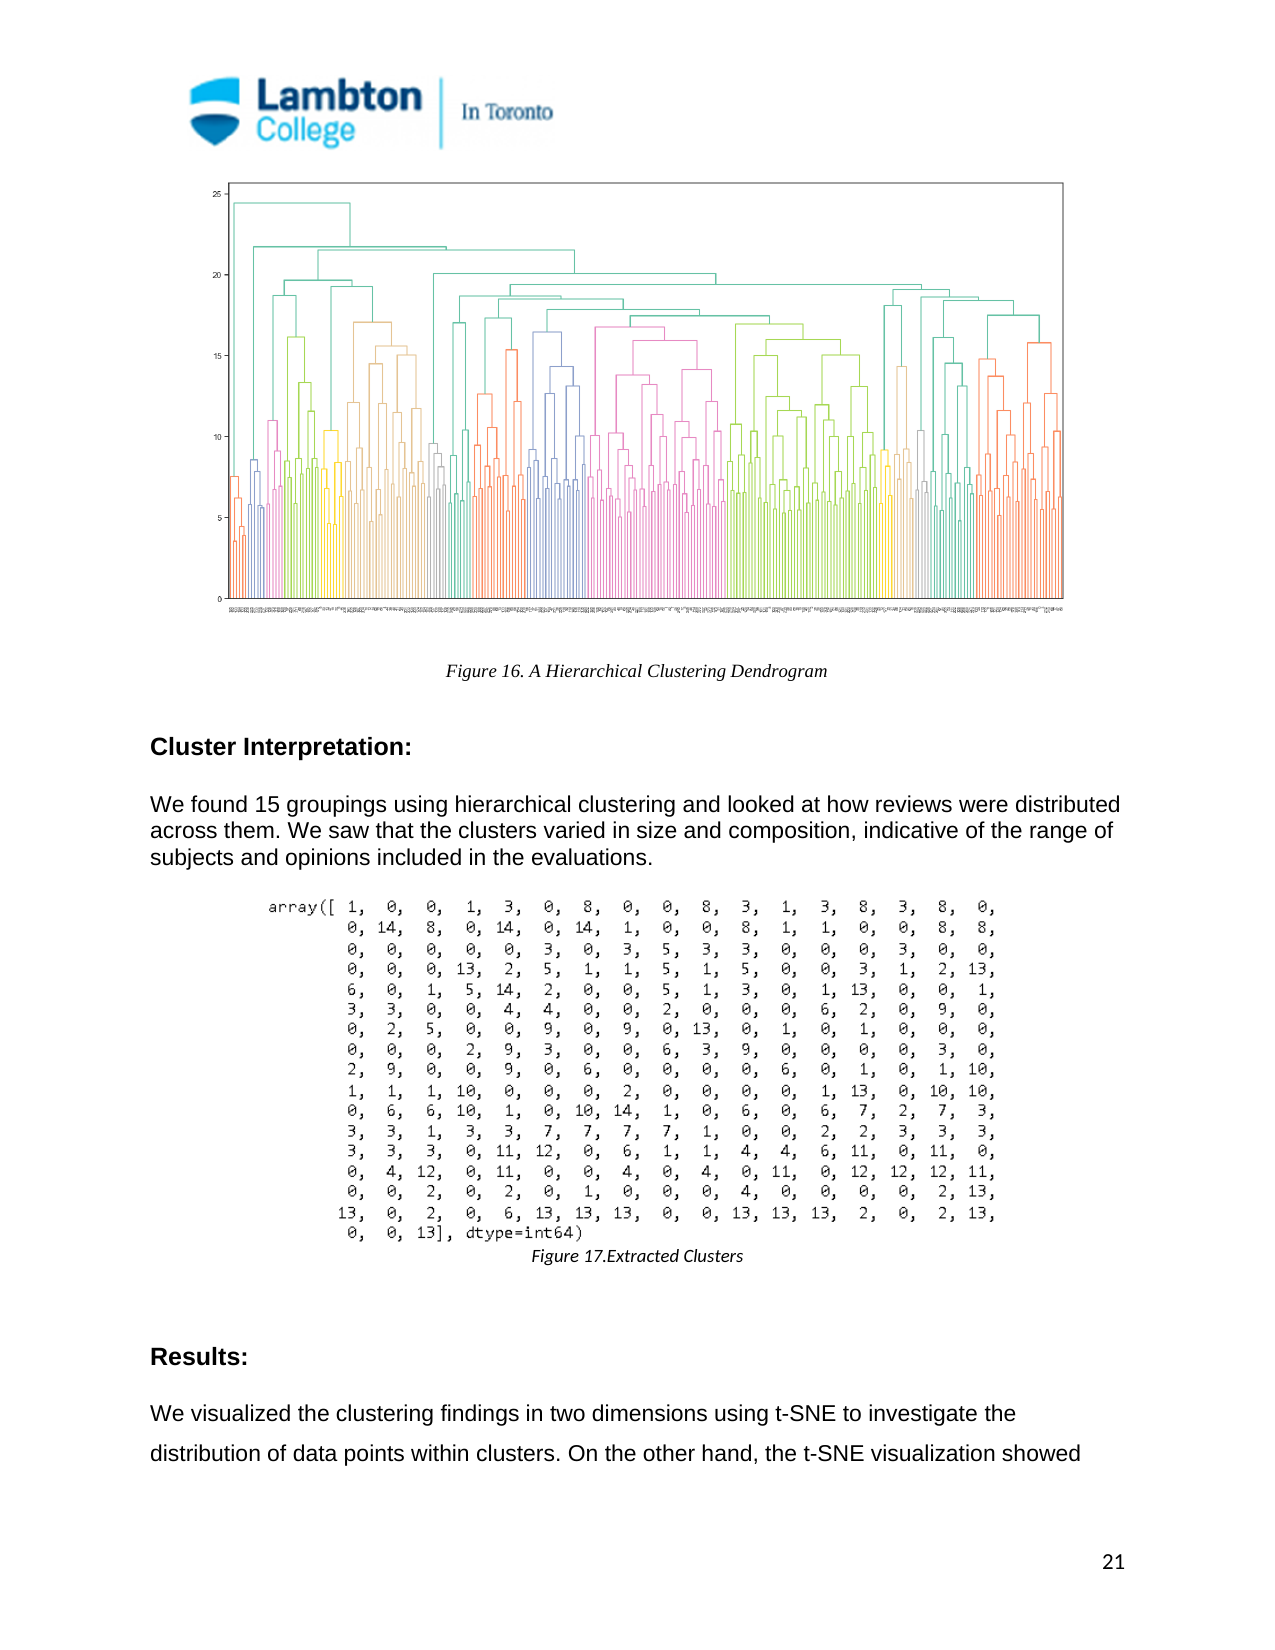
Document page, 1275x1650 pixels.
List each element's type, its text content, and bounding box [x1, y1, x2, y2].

text Figure 17.Extracted Clusters [150, 1244, 1125, 1267]
text Cluster Interpretation: [150, 732, 1125, 761]
text Results: [150, 1342, 1125, 1371]
picture [187, 75, 556, 151]
text Figure 16. A Hierarchical Clustering Dendrogram [150, 660, 1125, 681]
picture [267, 896, 1008, 1245]
picture [207, 179, 1068, 617]
text We found 15 groupings using hierarchical clustering and looked at how reviews were distributed across them. We saw that the clusters varied in size and composition, indicative of the range of subjects and opinions included in the evaluations. [150, 791, 1125, 870]
